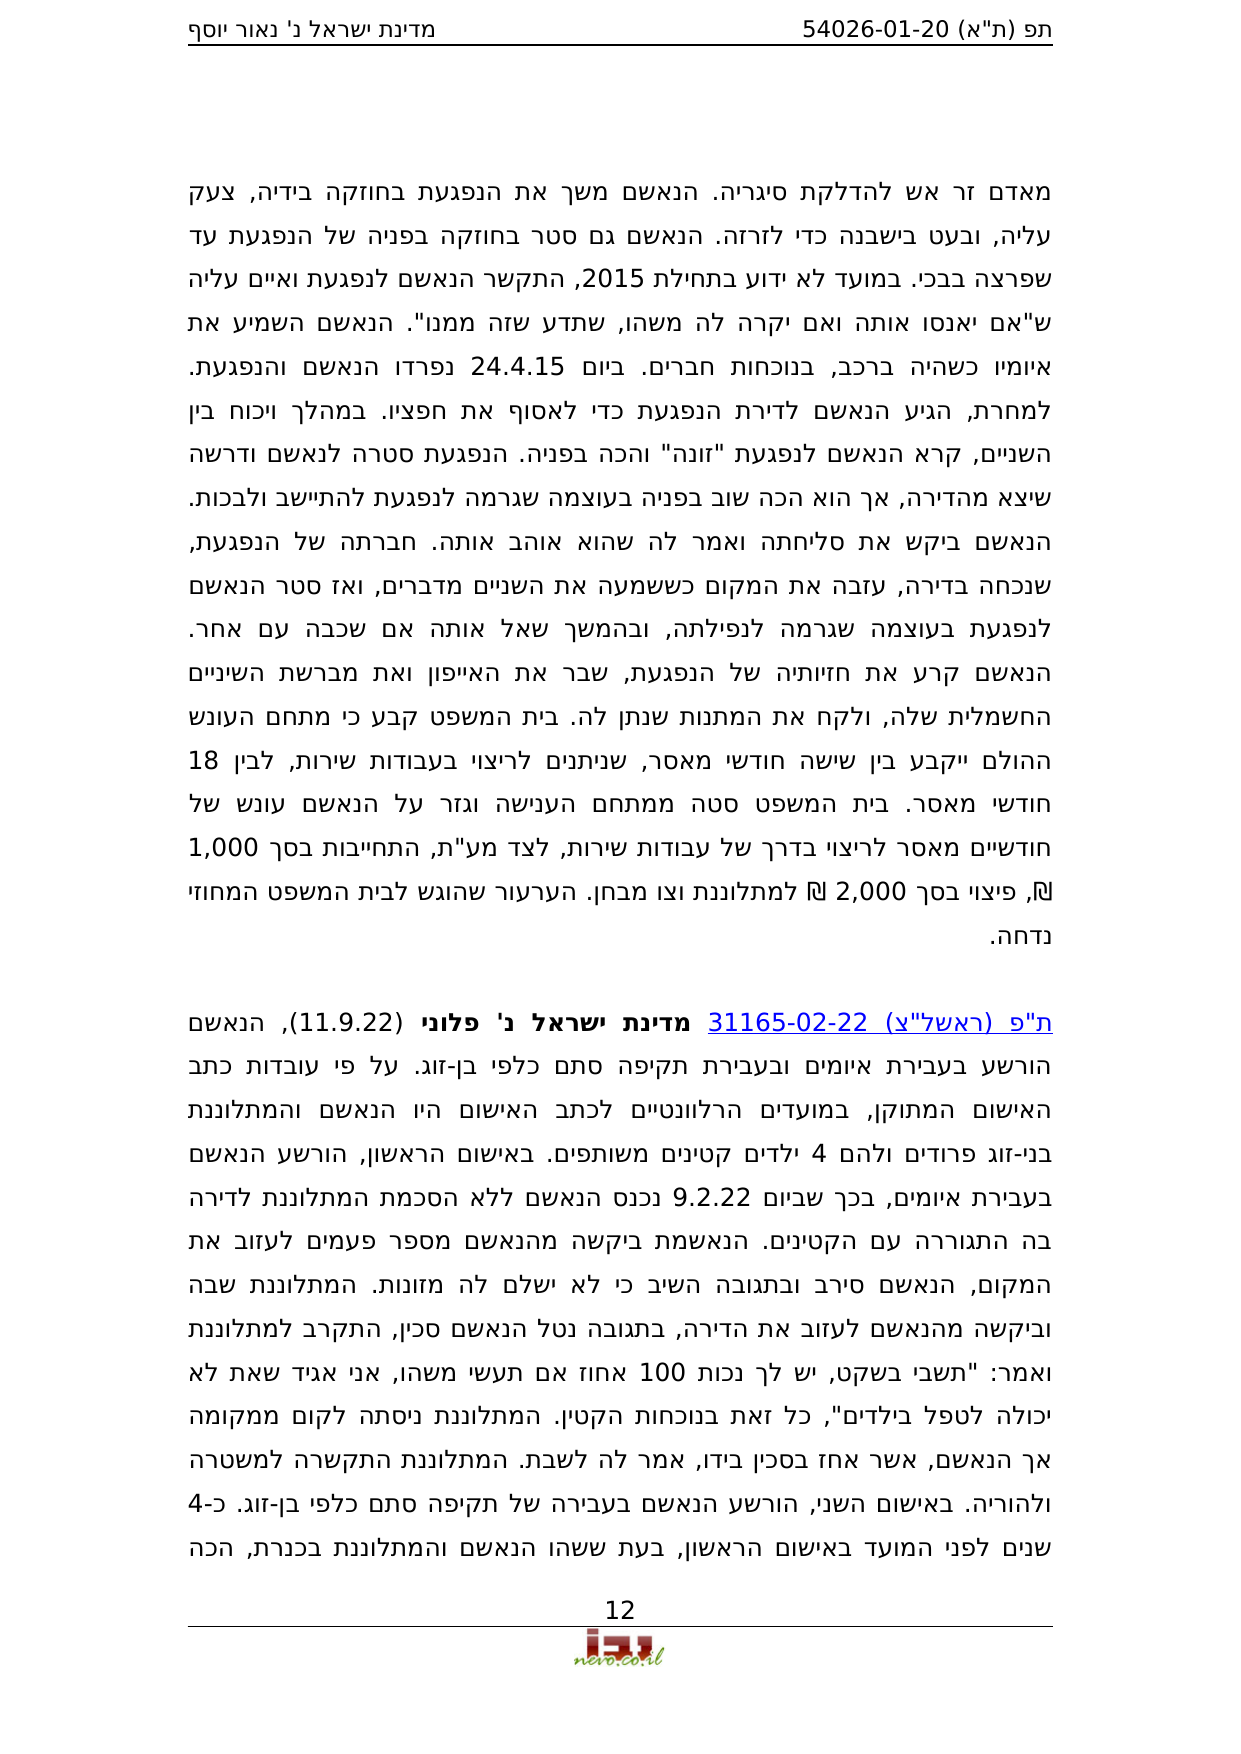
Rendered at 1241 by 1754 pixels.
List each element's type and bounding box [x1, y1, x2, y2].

text [187, 1008, 1053, 1562]
picture [574, 1628, 666, 1667]
text [187, 177, 1053, 950]
